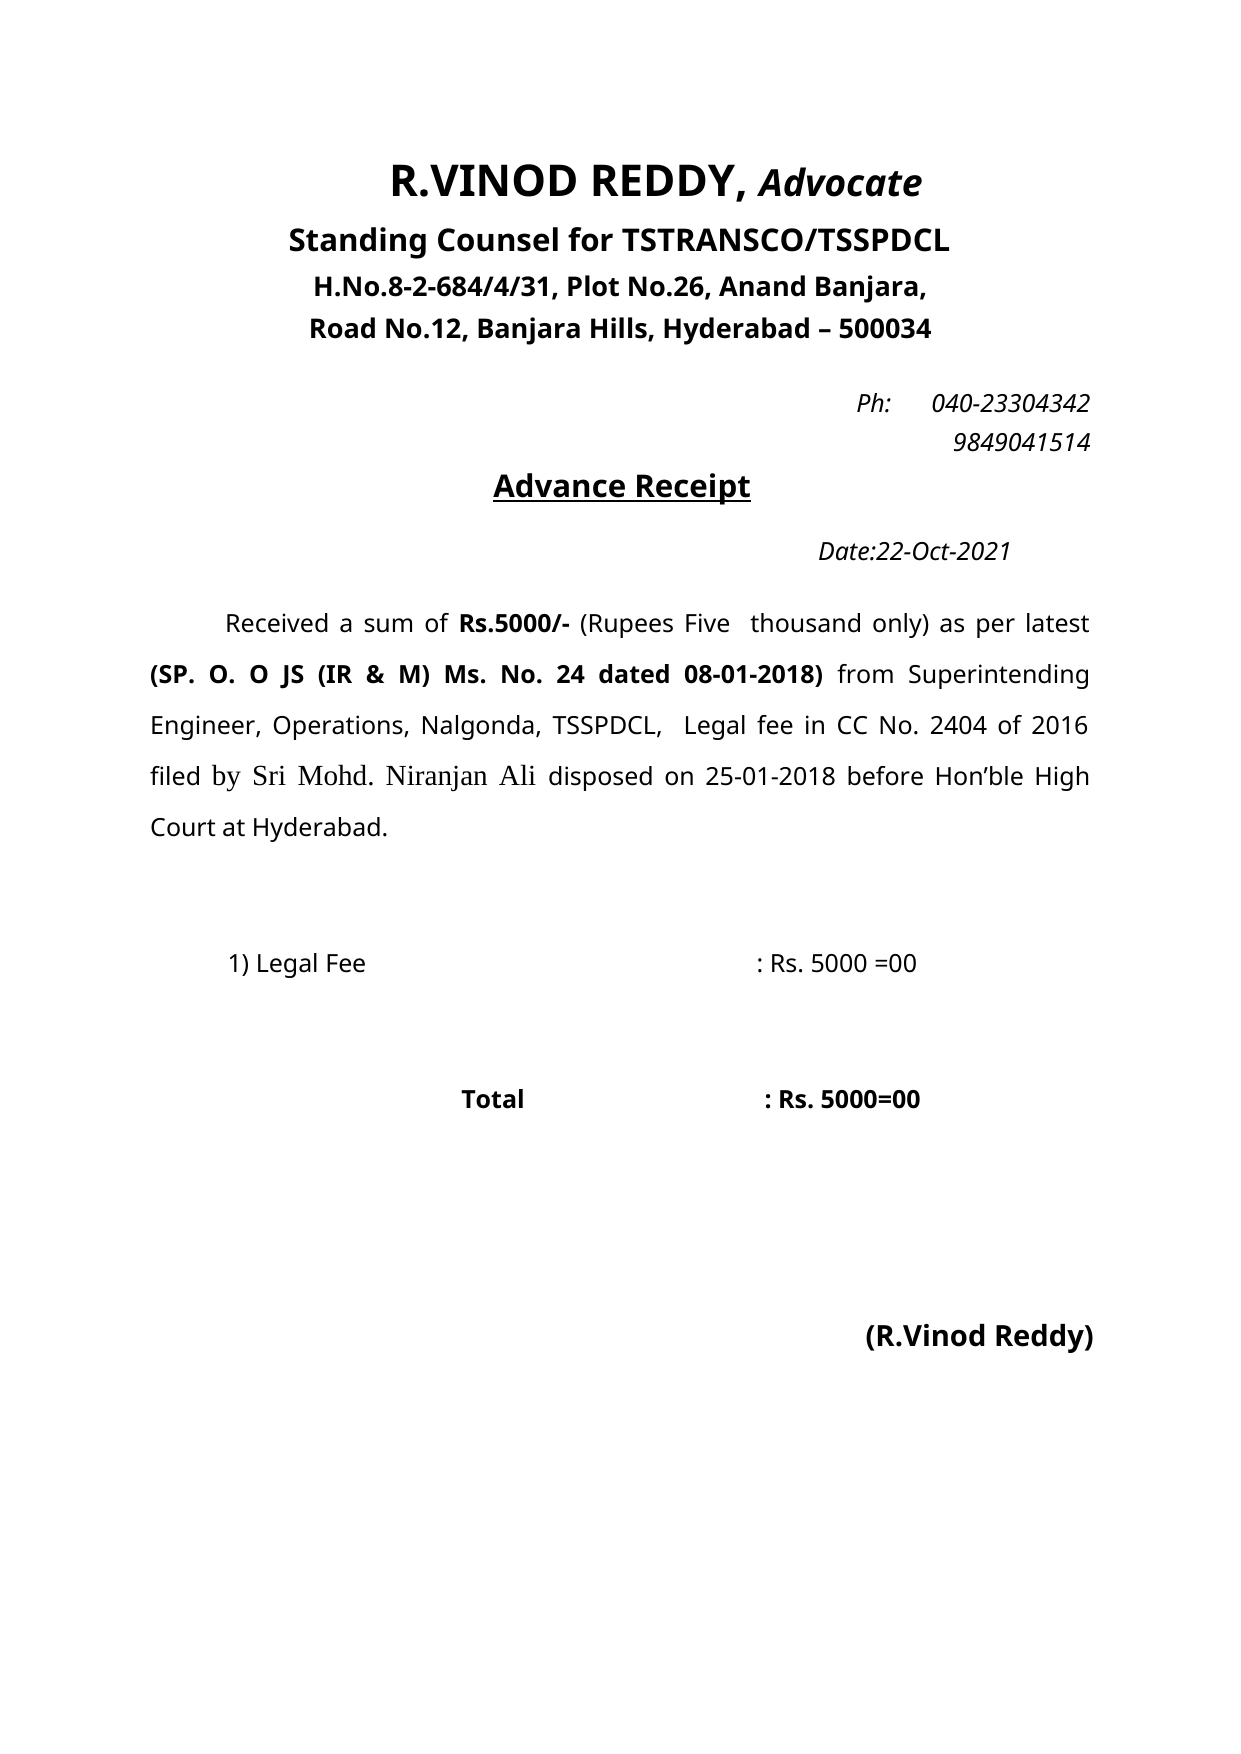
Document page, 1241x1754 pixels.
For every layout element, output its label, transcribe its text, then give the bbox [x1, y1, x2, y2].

text Road No.12, Banjara Hills, Hyderabad – 500034 [150, 310, 1090, 347]
text Received a sum of Rs.5000/- (Rupees Five thousand only) as per latest (SP. O. O JS (IR & M) Ms. No. 24 dated 08-01-2018) from Superintending Engineer, Operations, Nalgonda, TSSPDCL, Legal fee in CC No. 2404 of 2016 filed by Sri Mohd. Niranjan Ali disposed on 25-01-2018 before Hon’ble High Court at Hyderabad. [150, 605, 1090, 844]
text Standing Counsel for TSTRANSCO/TSSPDCL [227, 218, 1012, 261]
text 9849041514 [150, 424, 1090, 458]
text Ph: 040-23304342 [150, 385, 1090, 419]
text H.No.8-2-684/4/31, Plot No.26, Anand Banjara, [150, 267, 1090, 304]
text Total : Rs. 5000=00 [227, 1082, 975, 1116]
text 1) Legal Fee : Rs. 5000 =00 [227, 946, 975, 980]
text (R.Vinod Reddy) [677, 1315, 1094, 1355]
text Advance Receipt [150, 463, 1094, 506]
text R.VINOD REDDY, Advocate [227, 150, 1012, 209]
text Date:22-Oct-2021 [227, 533, 1012, 567]
